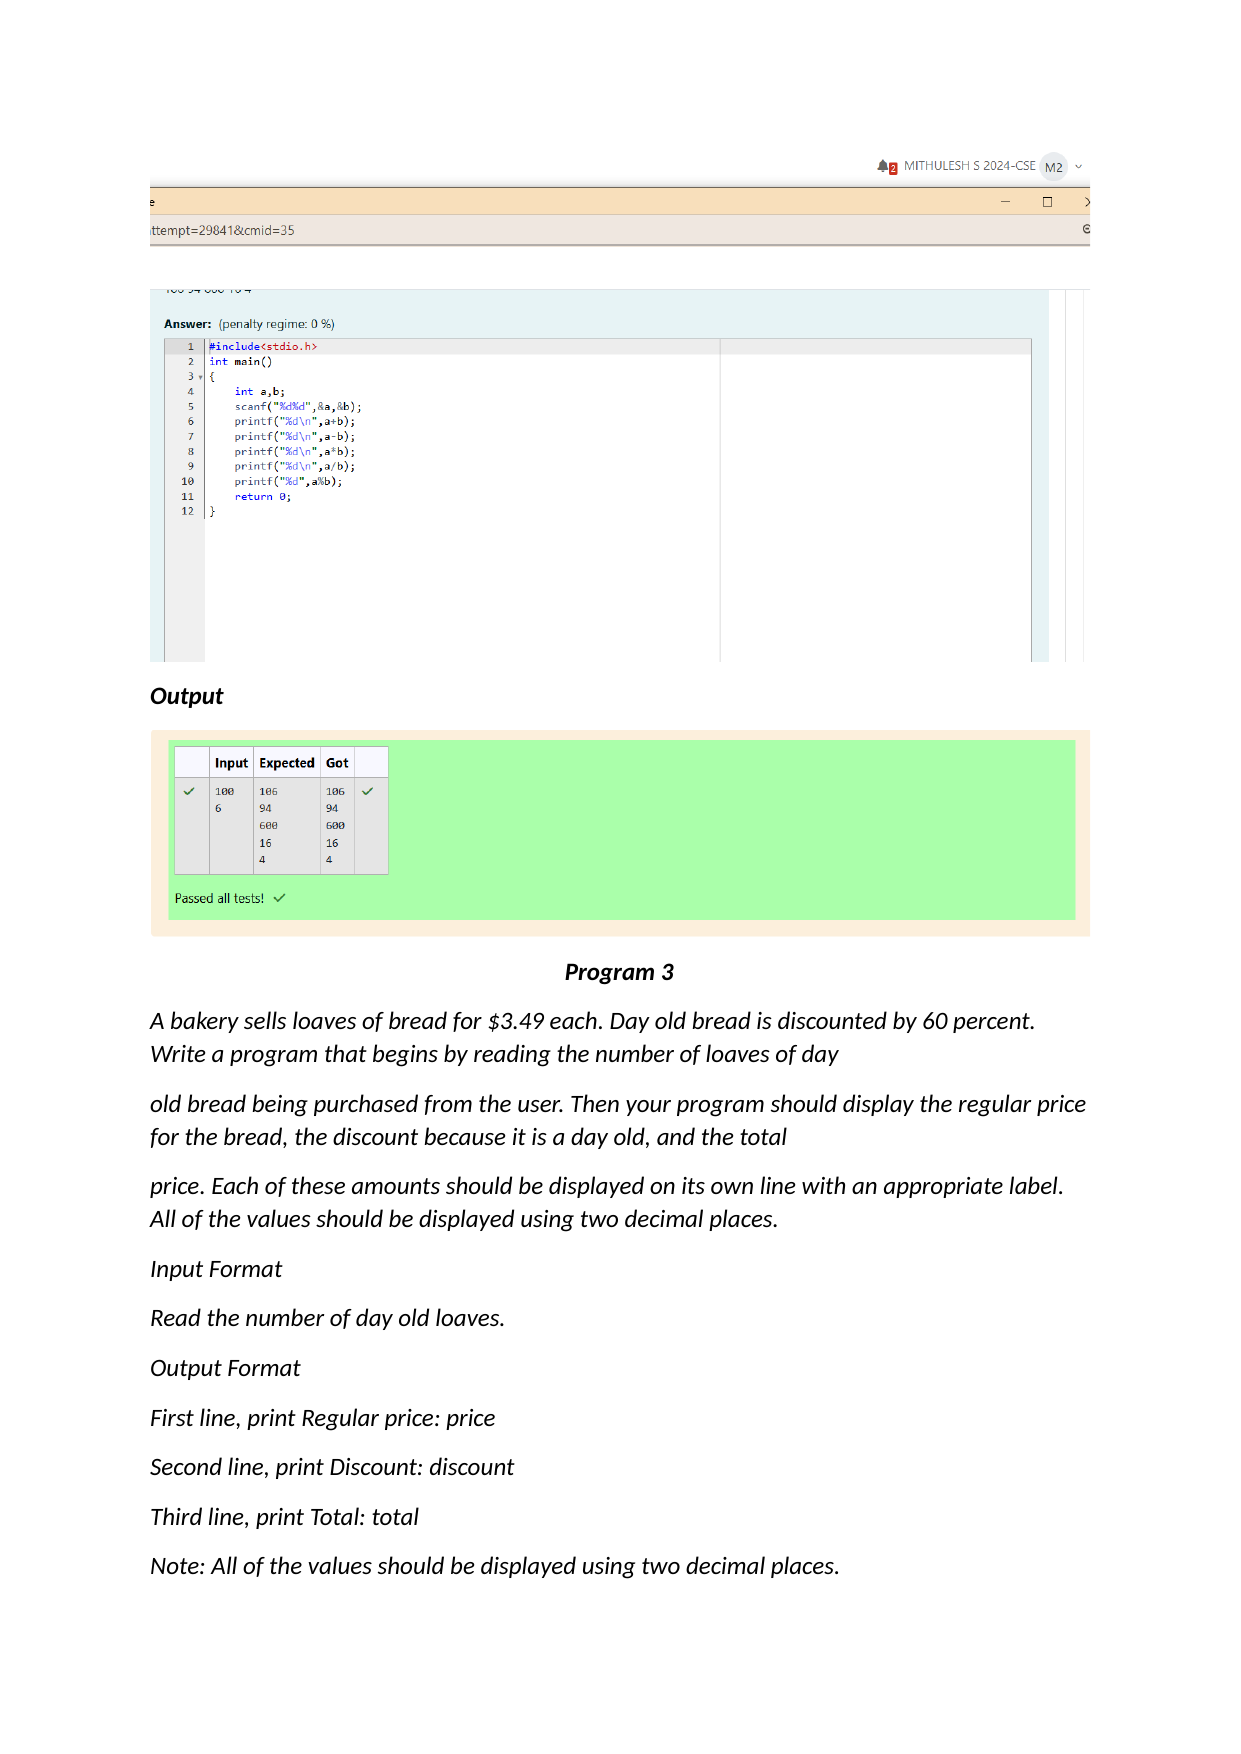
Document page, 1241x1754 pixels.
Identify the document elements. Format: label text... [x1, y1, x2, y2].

text A bakery sells loaves of bread for $3.49 each. Day old bread is discounted by 60 percent. Write a program that begins by reading the number of loaves of day [150, 1005, 1090, 1069]
text Input Format [150, 1253, 1090, 1283]
text Second line, print Discount: discount [150, 1451, 1090, 1482]
text First line, print Regular price: price [150, 1402, 1090, 1432]
text price. Each of these amounts should be displayed on its own line with an appropriate label. All of the values should be displayed using two decimal places. [150, 1170, 1090, 1234]
text Note: All of the values should be displayed using two decimal places. [150, 1550, 1090, 1581]
text Output [150, 681, 1090, 711]
text old bread being purchased from the user. Then your program should display the regular price for the bread, the discount because it is a day old, and the total [150, 1088, 1090, 1151]
text Read the number of day old loaves. [150, 1302, 1090, 1333]
picture [150, 730, 1091, 937]
text Program 3 [150, 956, 1090, 986]
text Third line, print Total: total [150, 1501, 1090, 1531]
picture [150, 150, 1091, 662]
text Output Format [150, 1352, 1090, 1383]
